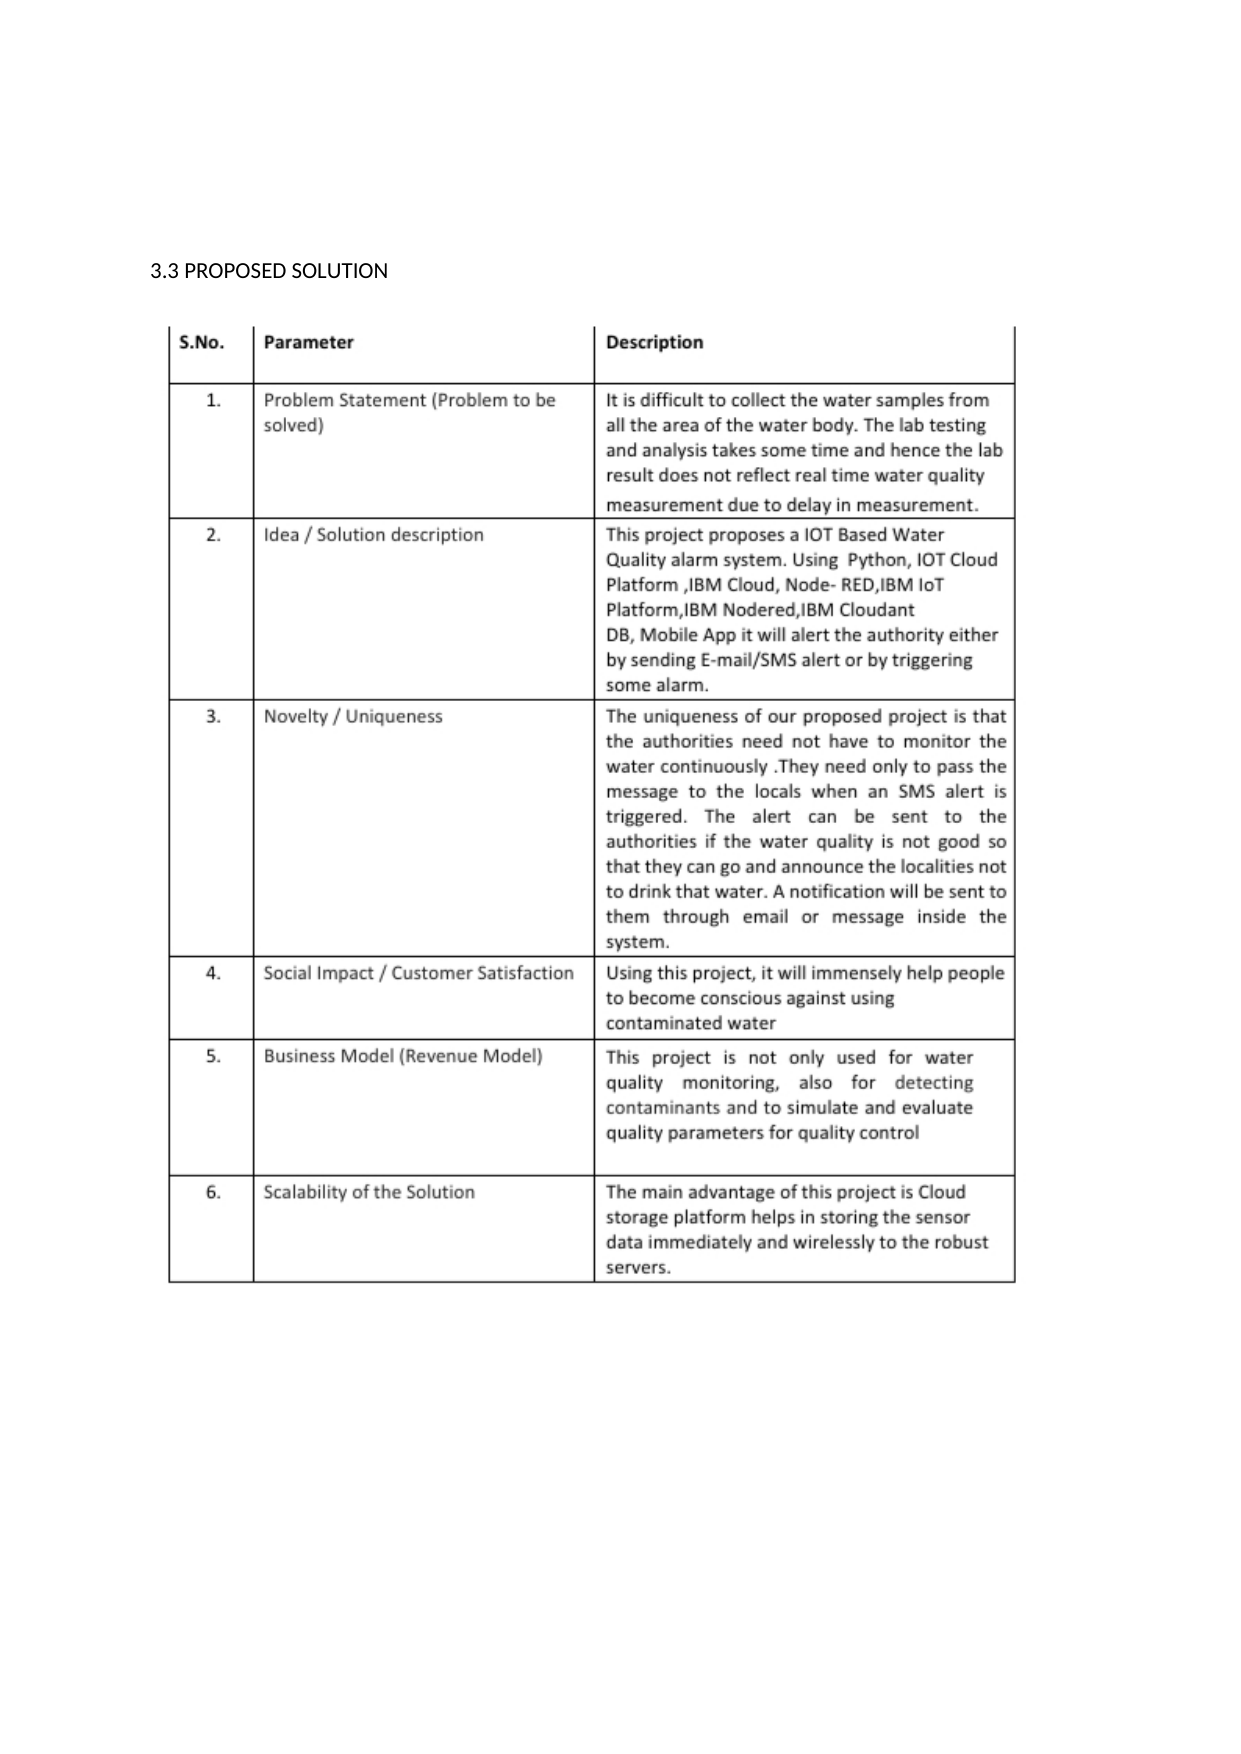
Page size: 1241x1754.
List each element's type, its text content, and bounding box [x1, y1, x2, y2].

text 3.3 PROPOSED SOLUTION [150, 256, 1090, 284]
picture [150, 309, 1041, 1302]
